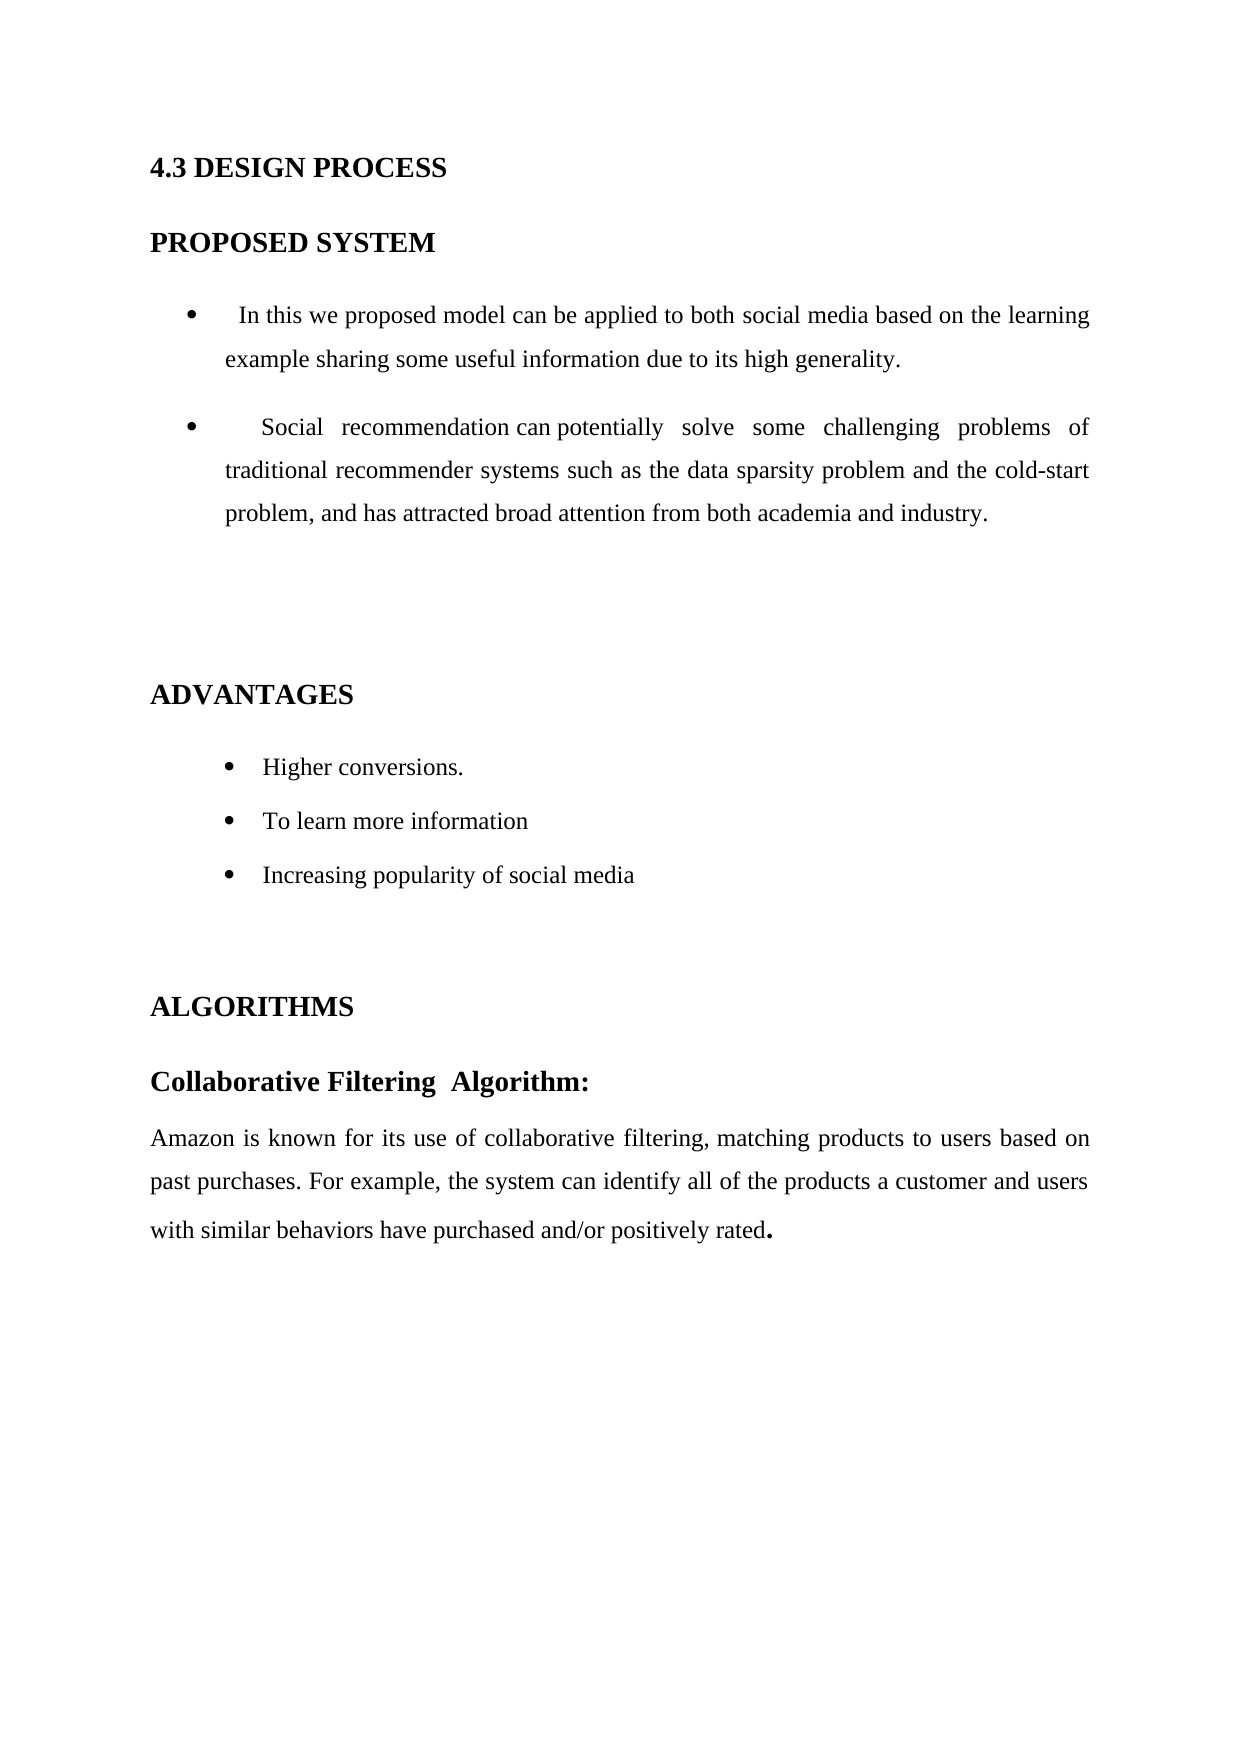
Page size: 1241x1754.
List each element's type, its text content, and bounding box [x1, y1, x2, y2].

text 4.3 DESIGN PROCESS [150, 150, 1090, 183]
list In this we proposed model can be applied to both social media based on the learning example sharing some useful information due to its high generality. [187, 301, 1090, 372]
list Increasing popularity of social media [225, 860, 1090, 888]
text Collaborative Filtering Algorithm: [150, 1064, 1090, 1098]
text ALGORITHMS [150, 989, 1090, 1022]
text Amazon is known for its use of collaborative filtering, matching products to users based on past purchases. For example, the system can identify all of the products a customer and users with similar behaviors have purchased and/or positively rated. [150, 1123, 1090, 1245]
list Higher conversions. [225, 752, 1090, 781]
list To learn more information [225, 806, 1090, 835]
text ADVANTAGES [150, 677, 1090, 711]
text PROPOSED SYSTEM [150, 225, 1090, 259]
list Social recommendation can potentially solve some challenging problems of traditional recommender systems such as the data sparsity problem and the cold-start problem, and has attracted broad attention from both academia and industry. [187, 412, 1090, 527]
